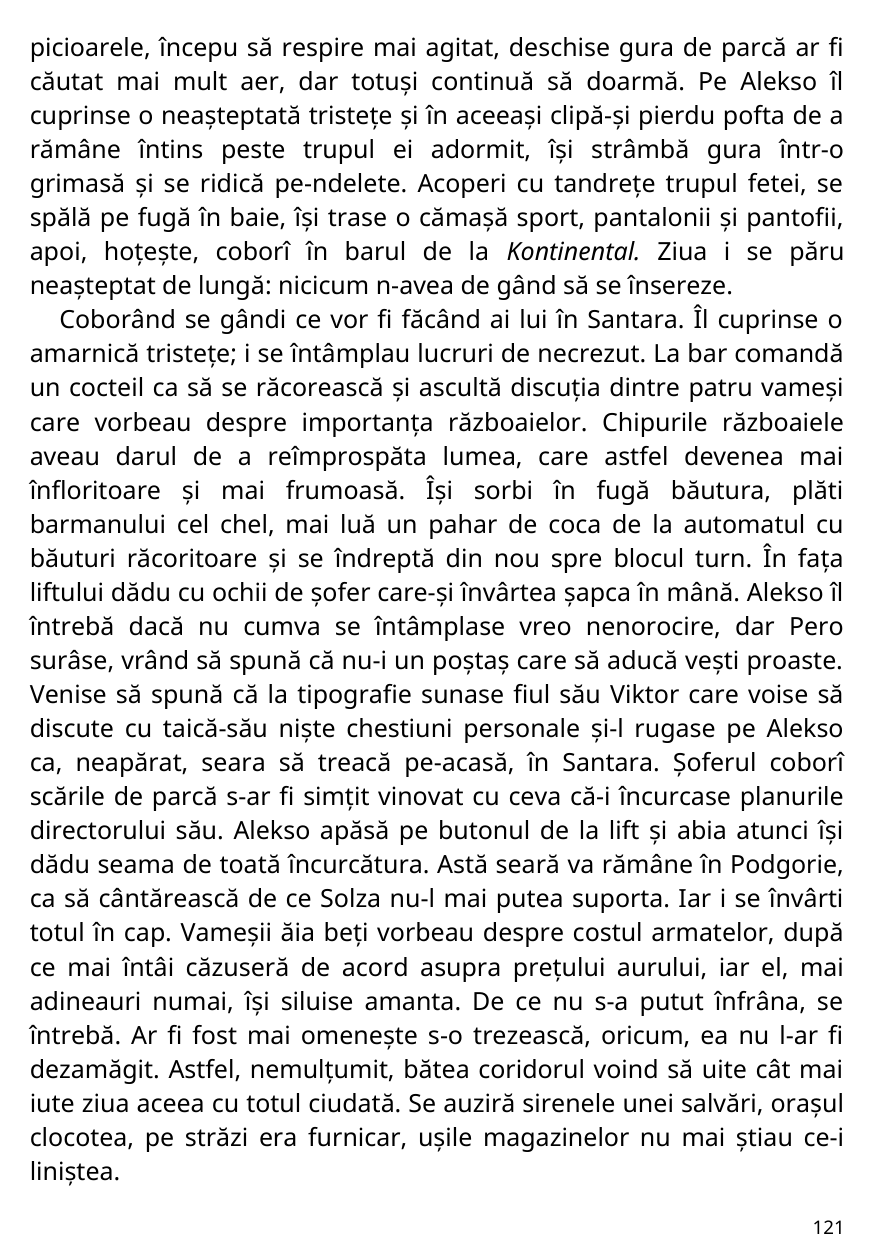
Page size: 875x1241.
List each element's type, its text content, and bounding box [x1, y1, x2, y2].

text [29, 29, 844, 302]
text Coborând se gândi ce vor fi făcând ai lui în Santara. Îl cuprinse o amarnică tristețe; i se întâmplau lucruri de necrezut. La bar comandă un cocteil ca să se răcorească și ascultă discuția dintre patru vameși care vorbeau despre importanța războaielor. Chipurile războaiele aveau darul de a reîmprospăta lumea, care astfel devenea mai înfloritoare și mai frumoasă. Își sorbi în fugă băutura, plăti barmanului cel chel, mai luă un pahar de coca de la automatul cu băuturi răcoritoare și se îndreptă din nou spre blocul turn. În fața liftului dădu cu ochii de șofer care-și învârtea șapca în mână. Alekso îl întrebă dacă nu cumva se întâmplase vreo nenorocire, dar Pero surâse, vrând să spună că nu-i un poștaș care să aducă vești proaste. Venise să spună că la tipografie sunase fiul său Viktor care voise să discute cu taică-său niște chestiuni personale și-l rugase pe Alekso ca, neapărat, seara să treacă pe-acasă, în Santara. Șoferul coborî scările de parcă s-ar fi simțit vinovat cu ceva că-i încurcase planurile directorului său. Alekso apăsă pe butonul de la lift și abia atunci își dădu seama de toată încurcătura. Astă seară va rămâne în Podgorie, ca să cântărească de ce Solza nu-l mai putea suporta. Iar i se învârti totul în cap. Vameșii ăia beți vorbeau despre costul armatelor, după ce mai întâi căzuseră de acord asupra prețului aurului, iar el, mai adineauri numai, își siluise amanta. De ce nu s-a putut înfrâna, se întrebă. Ar fi fost mai omenește s-o trezească, oricum, ea nu l-ar fi dezamăgit. Astfel, nemulțumit, bătea coridorul voind să uite cât mai iute ziua aceea cu totul ciudată. Se auziră sirenele unei salvări, orașul clocotea, pe străzi era furnicar, ușile magazinelor nu mai știau ce-i liniștea. [29, 302, 844, 1188]
